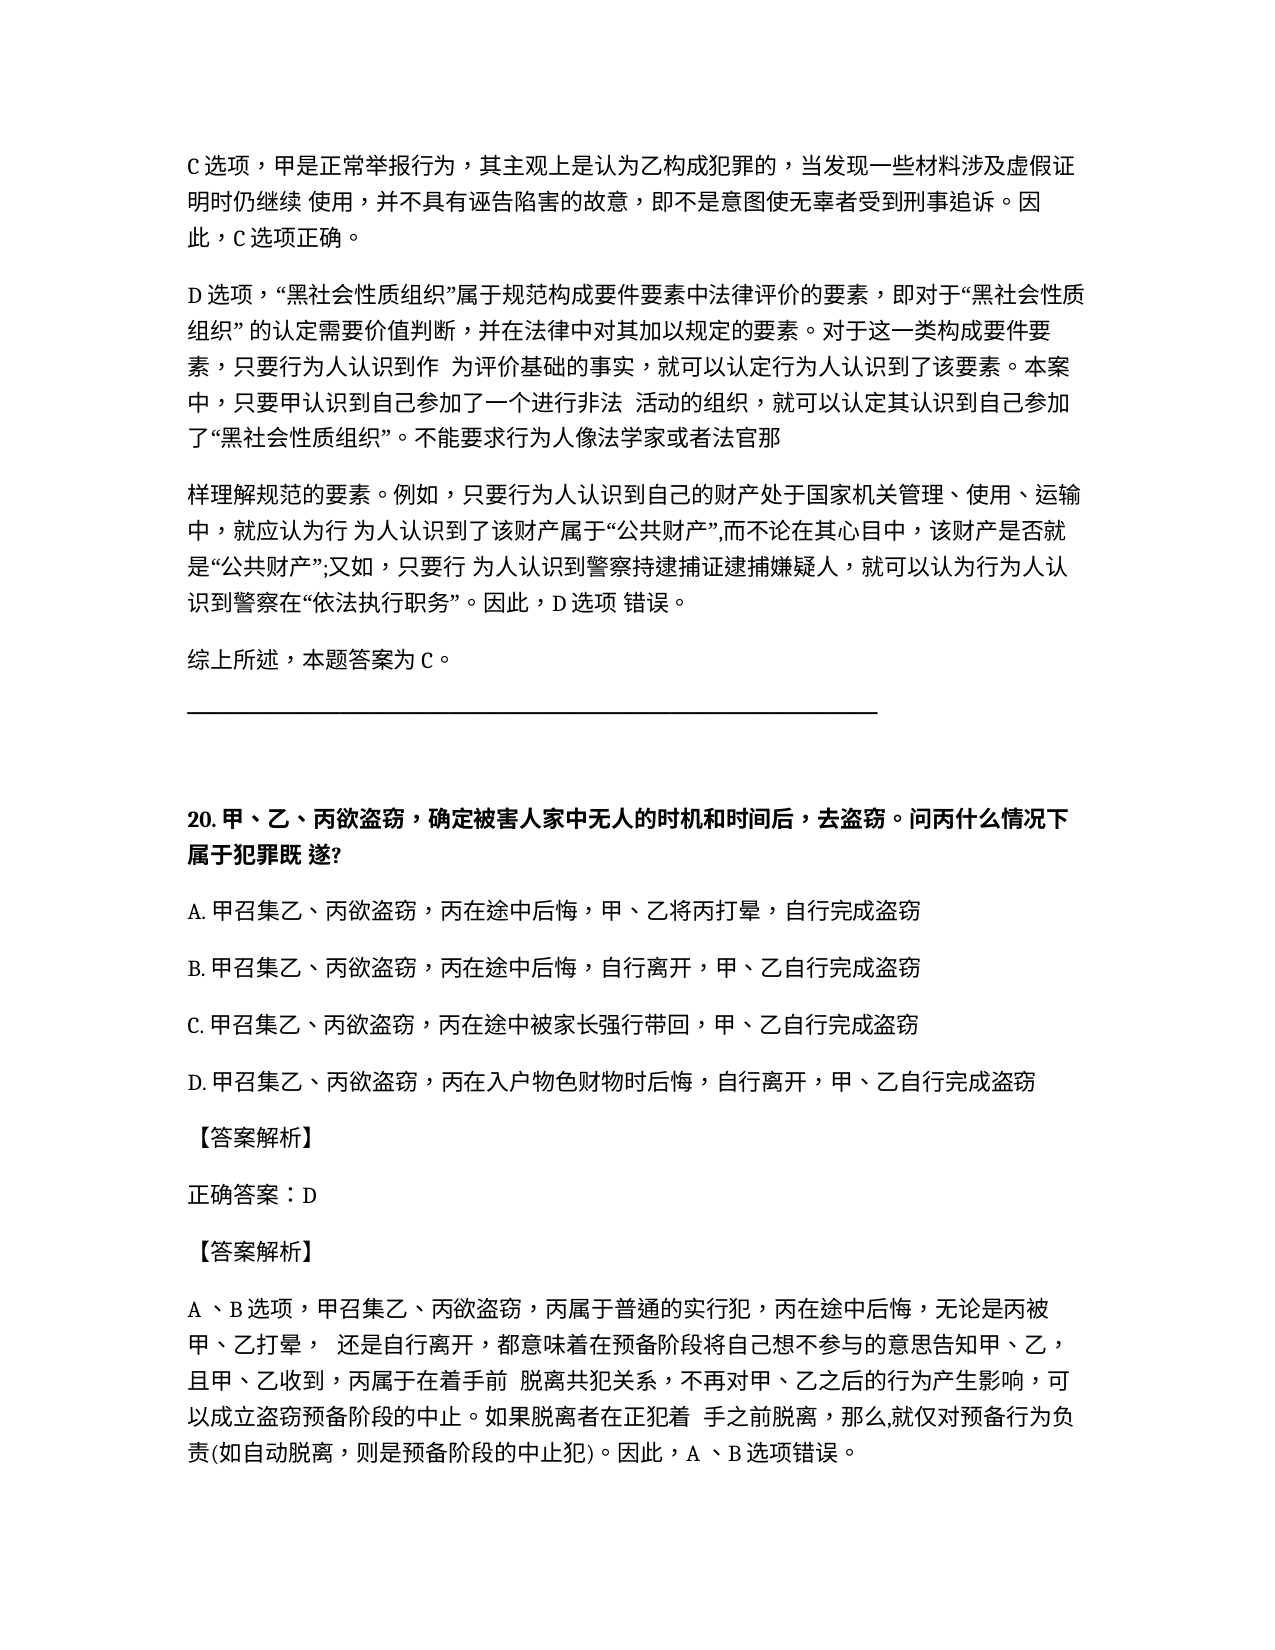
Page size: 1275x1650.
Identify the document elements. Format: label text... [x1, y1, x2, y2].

text A 、B 选项，甲召集乙、丙欲盗窃，丙属于普通的实行犯，丙在途中后悔，无论是丙被甲、乙打晕， 还是自行离开，都意味着在预备阶段将自己想不参与的意思告知甲、乙，且甲、乙收到，丙属于在着手前 脱离共犯关系，不再对甲、乙之后的行为产生影响，可以成立盗窃预备阶段的中止。如果脱离者在正犯着 手之前脱离，那么,就仅对预备行为负责(如自动脱离，则是预备阶段的中止犯)。因此，A 、B 选项错误。 [187, 1293, 1087, 1468]
text C 选项，甲是正常举报行为，其主观上是认为乙构成犯罪的，当发现一些材料涉及虚假证明时仍继续 使用，并不具有诬告陷害的故意，即不是意图使无辜者受到刑事追诉。因此，C 选项正确。 [187, 150, 1087, 253]
text 样理解规范的要素。例如，只要行为人认识到自己的财产处于国家机关管理、使用、运输中，就应认为行 为人认识到了该财产属于“公共财产”,而不论在其心目中，该财产是否就是“公共财产”;又如，只要行 为人认识到警察持逮捕证逮捕嫌疑人，就可以认为行为人认识到警察在“依法执行职务”。因此，D 选项 错误。 [187, 479, 1087, 618]
text B. 甲召集乙、丙欲盗窃，丙在途中后悔，自行离开，甲、乙自行完成盗窃 [187, 952, 1087, 983]
text D. 甲召集乙、丙欲盗窃，丙在入户物色财物时后悔，自行离开，甲、乙自行完成盗窃 [187, 1066, 1087, 1097]
text A. 甲召集乙、丙欲盗窃，丙在途中后悔，甲、乙将丙打晕，自行完成盗窃 [187, 895, 1087, 927]
text 正确答案：D [187, 1179, 1087, 1210]
text D 选项，“黑社会性质组织”属于规范构成要件要素中法律评价的要素，即对于“黑社会性质组织” 的认定需要价值判断，并在法律中对其加以规定的要素。对于这一类构成要件要素，只要行为人认识到作 为评价基础的事实，就可以认定行为人认识到了该要素。本案中，只要甲认识到自己参加了一个进行非法 活动的组织，就可以认定其认识到自己参加了“黑社会性质组织”。不能要求行为人像法学家或者法官那 [187, 279, 1087, 454]
text 【答案解析】 [187, 1122, 1087, 1154]
text 综上所述，本题答案为C。 [187, 644, 1087, 675]
text ────────────────────────────────────────────────── [187, 701, 1087, 727]
text C. 甲召集乙、丙欲盗窃，丙在途中被家长强行带回，甲、乙自行完成盗窃 [187, 1009, 1087, 1040]
text 【答案解析】 [187, 1236, 1087, 1267]
text 20. 甲、乙、丙欲盗窃，确定被害人家中无人的时机和时间后，去盗窃。问丙什么情况下属于犯罪既 遂? [187, 803, 1087, 870]
